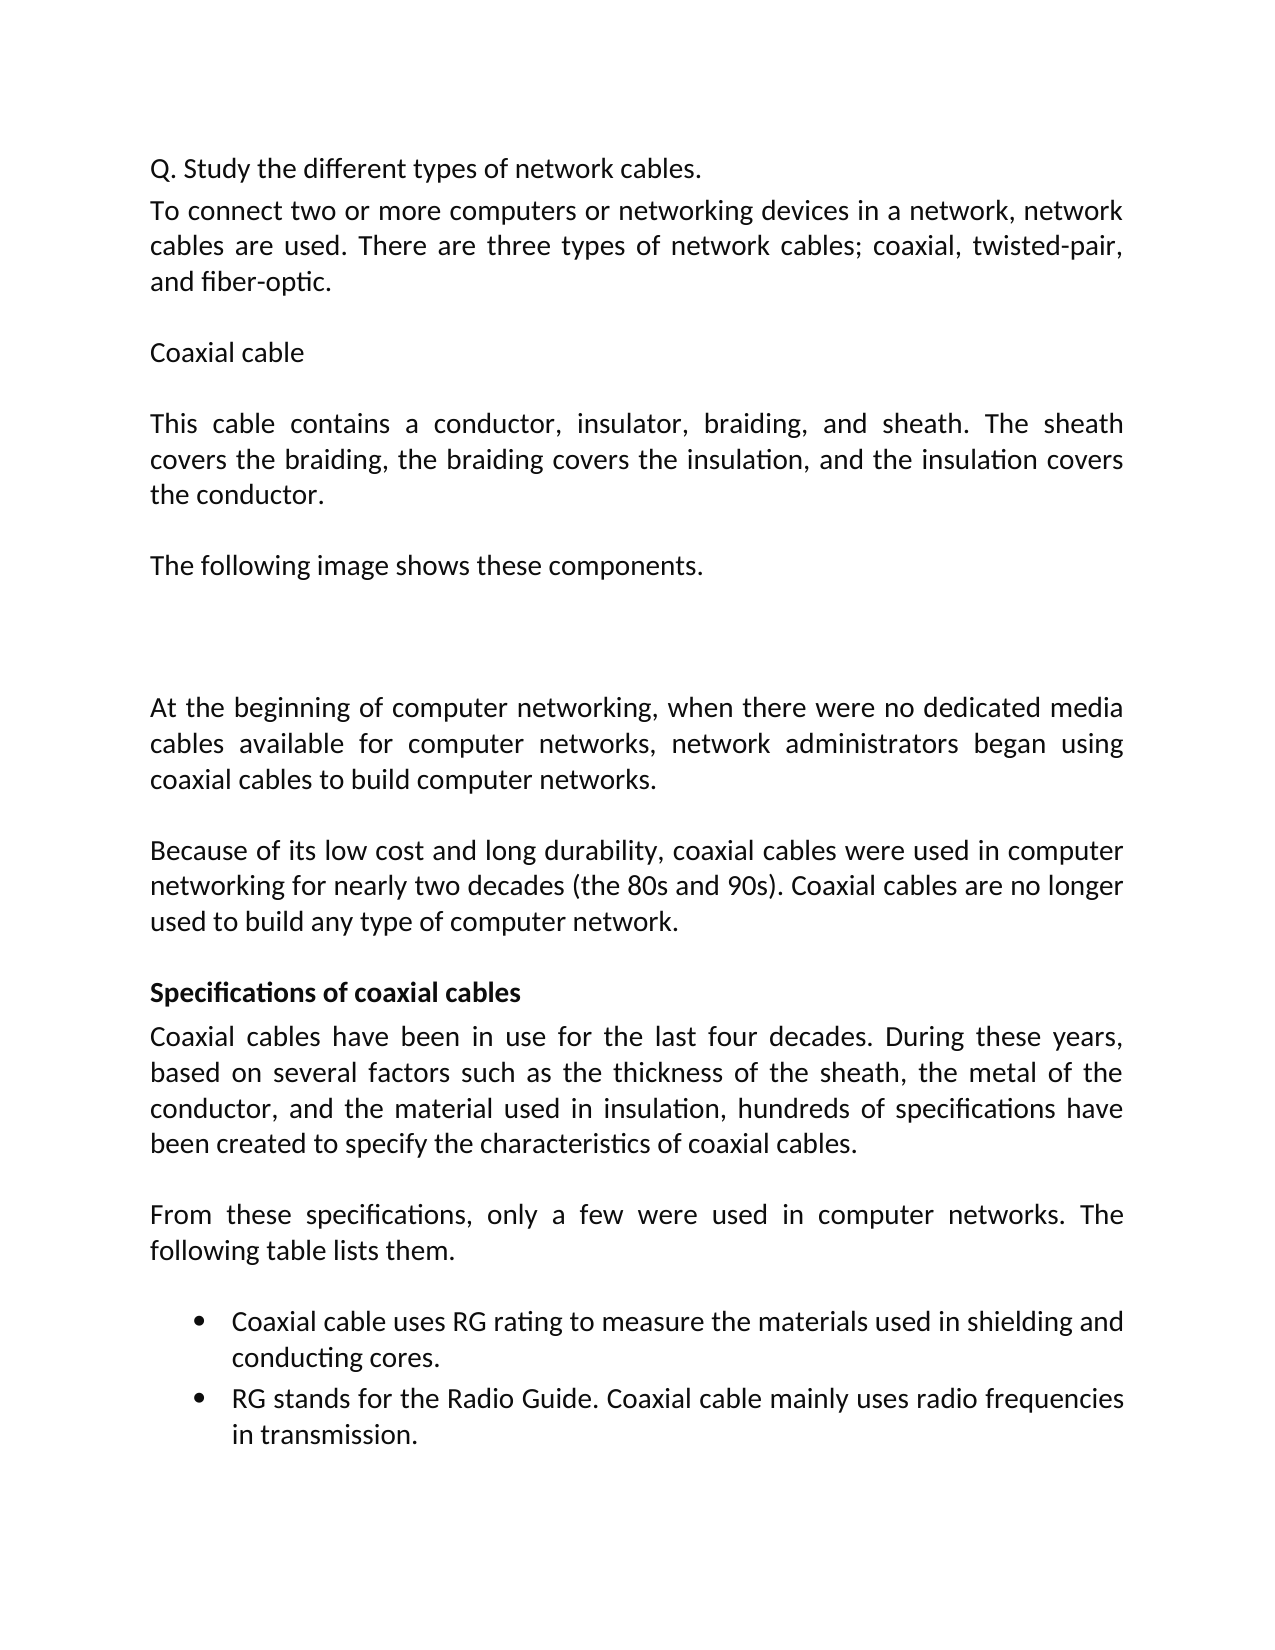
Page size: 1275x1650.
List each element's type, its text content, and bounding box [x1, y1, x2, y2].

text Because of its low cost and long durability, coaxial cables were used in computer networking for nearly two decades (the 80s and 90s). Coaxial cables are no longer used to build any type of computer network. [144, 832, 1131, 945]
text The following image shows these components. [144, 547, 1131, 589]
text This cable contains a conductor, insulator, braiding, and sheath. The sheath covers the braiding, the braiding covers the insulation, and the insulation covers the conductor. [144, 405, 1131, 518]
subtitle Coaxial cable [144, 334, 1131, 376]
text To connect two or more computers or networking devices in a network, network cables are used. There are three types of network cables; coaxial, twisted-pair, and fiber-optic. [144, 186, 1131, 305]
list Coaxial cable uses RG rating to measure the materials used in shielding and conducting cores. [188, 1303, 1131, 1381]
subtitle Specifications of coaxial cables [144, 974, 1131, 1016]
text Coaxial cables have been in use for the last four decades. During these years, based on several factors such as the thickness of the sheath, the metal of the conductor, and the material used in insulation, hundreds of specifications have been created to specify the characteristics of coaxial cables. [144, 1018, 1131, 1167]
text From these specifications, only a few were used in computer networks. The following table lists them. [144, 1196, 1131, 1274]
text At the beginning of computer networking, when there were no dedicated media cables available for computer networks, network administrators began using coaxial cables to build computer networks. [144, 689, 1131, 803]
text Q. Study the different types of network cables. [150, 150, 1125, 186]
list RG stands for the Radio Guide. Coaxial cable mainly uses radio frequencies in transmission. [188, 1381, 1131, 1458]
